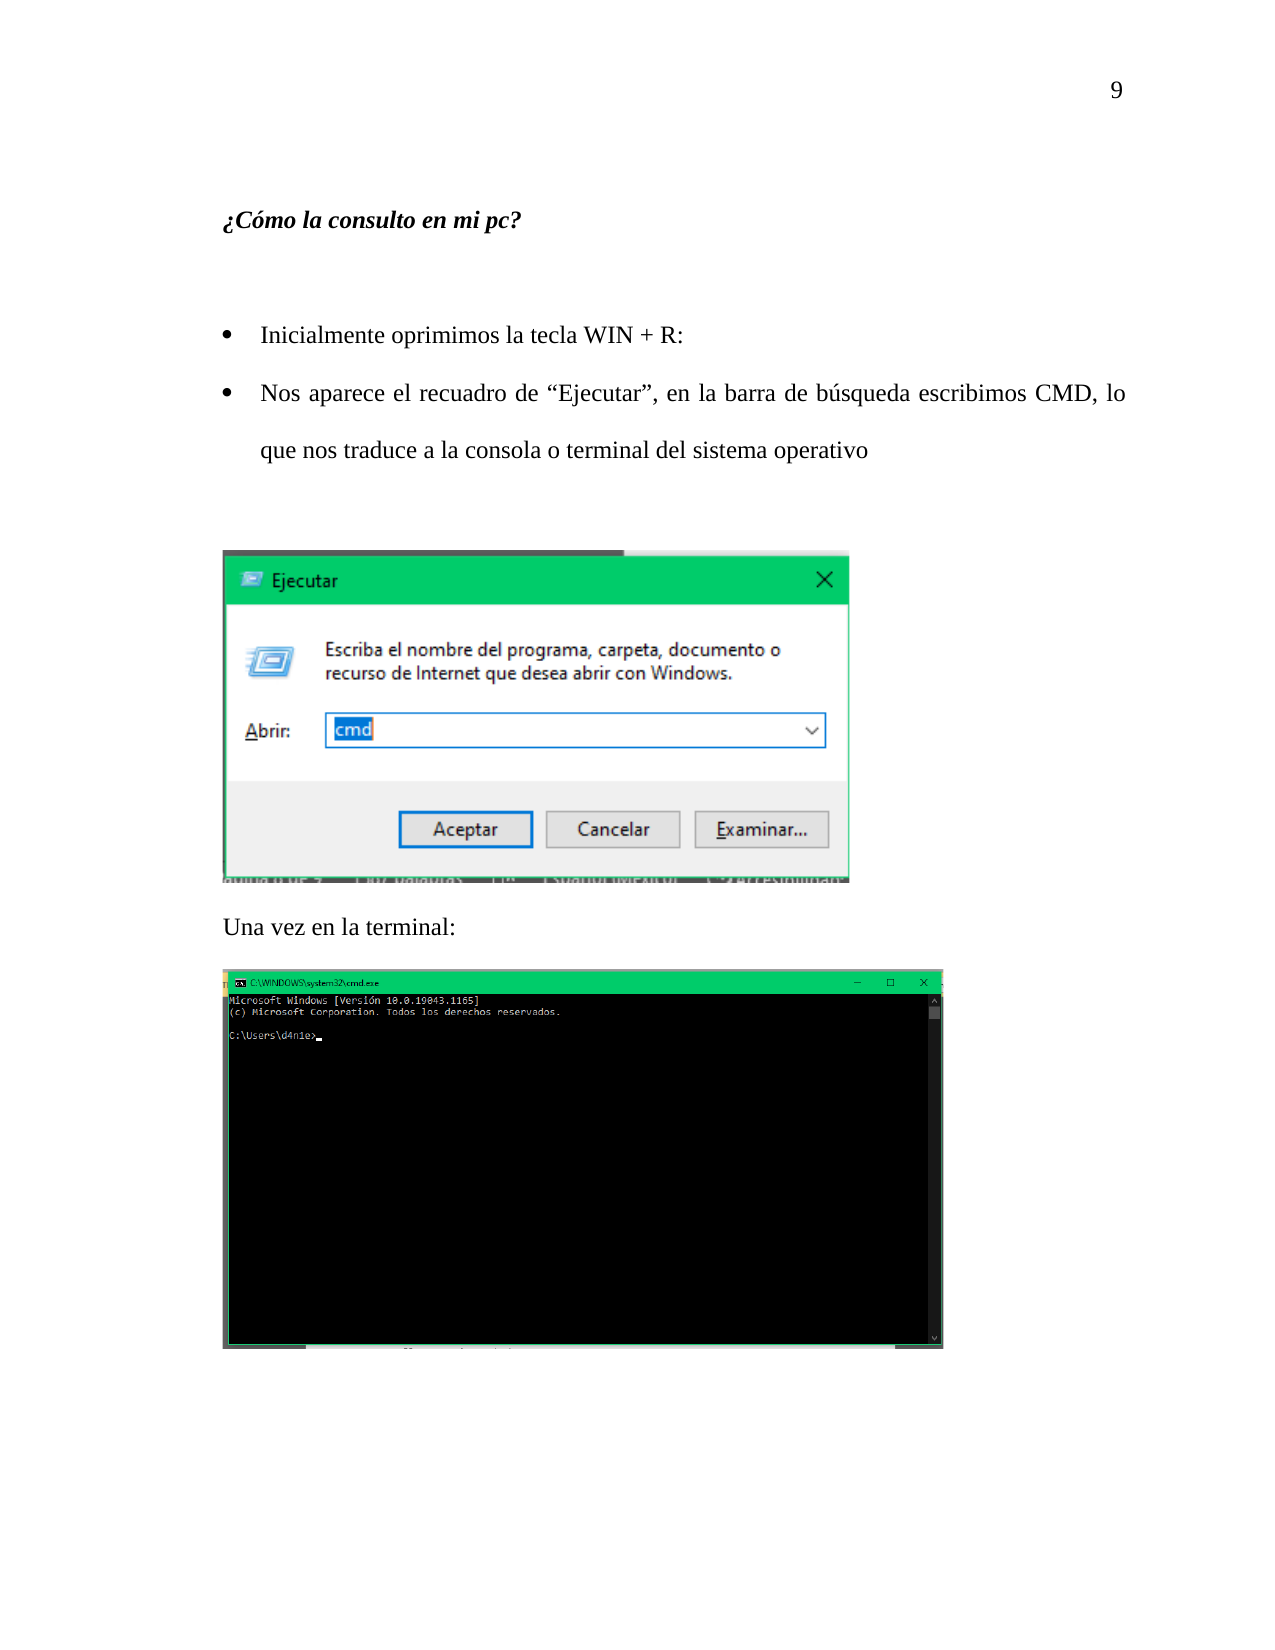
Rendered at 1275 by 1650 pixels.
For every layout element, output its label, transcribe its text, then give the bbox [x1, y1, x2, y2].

text Una vez en la terminal: [148, 912, 1127, 941]
picture [222, 969, 944, 1349]
list Nos aparece el recuadro de “Ejecutar”, en la barra de búsqueda escribimos CMD, lo que nos traduce a la consola o terminal del sistema operativo [223, 378, 1127, 464]
picture [222, 550, 850, 883]
text ¿Cómo la consulto en mi pc? [148, 205, 1127, 234]
list Inicialmente oprimimos la tecla WIN + R: [223, 320, 1127, 349]
